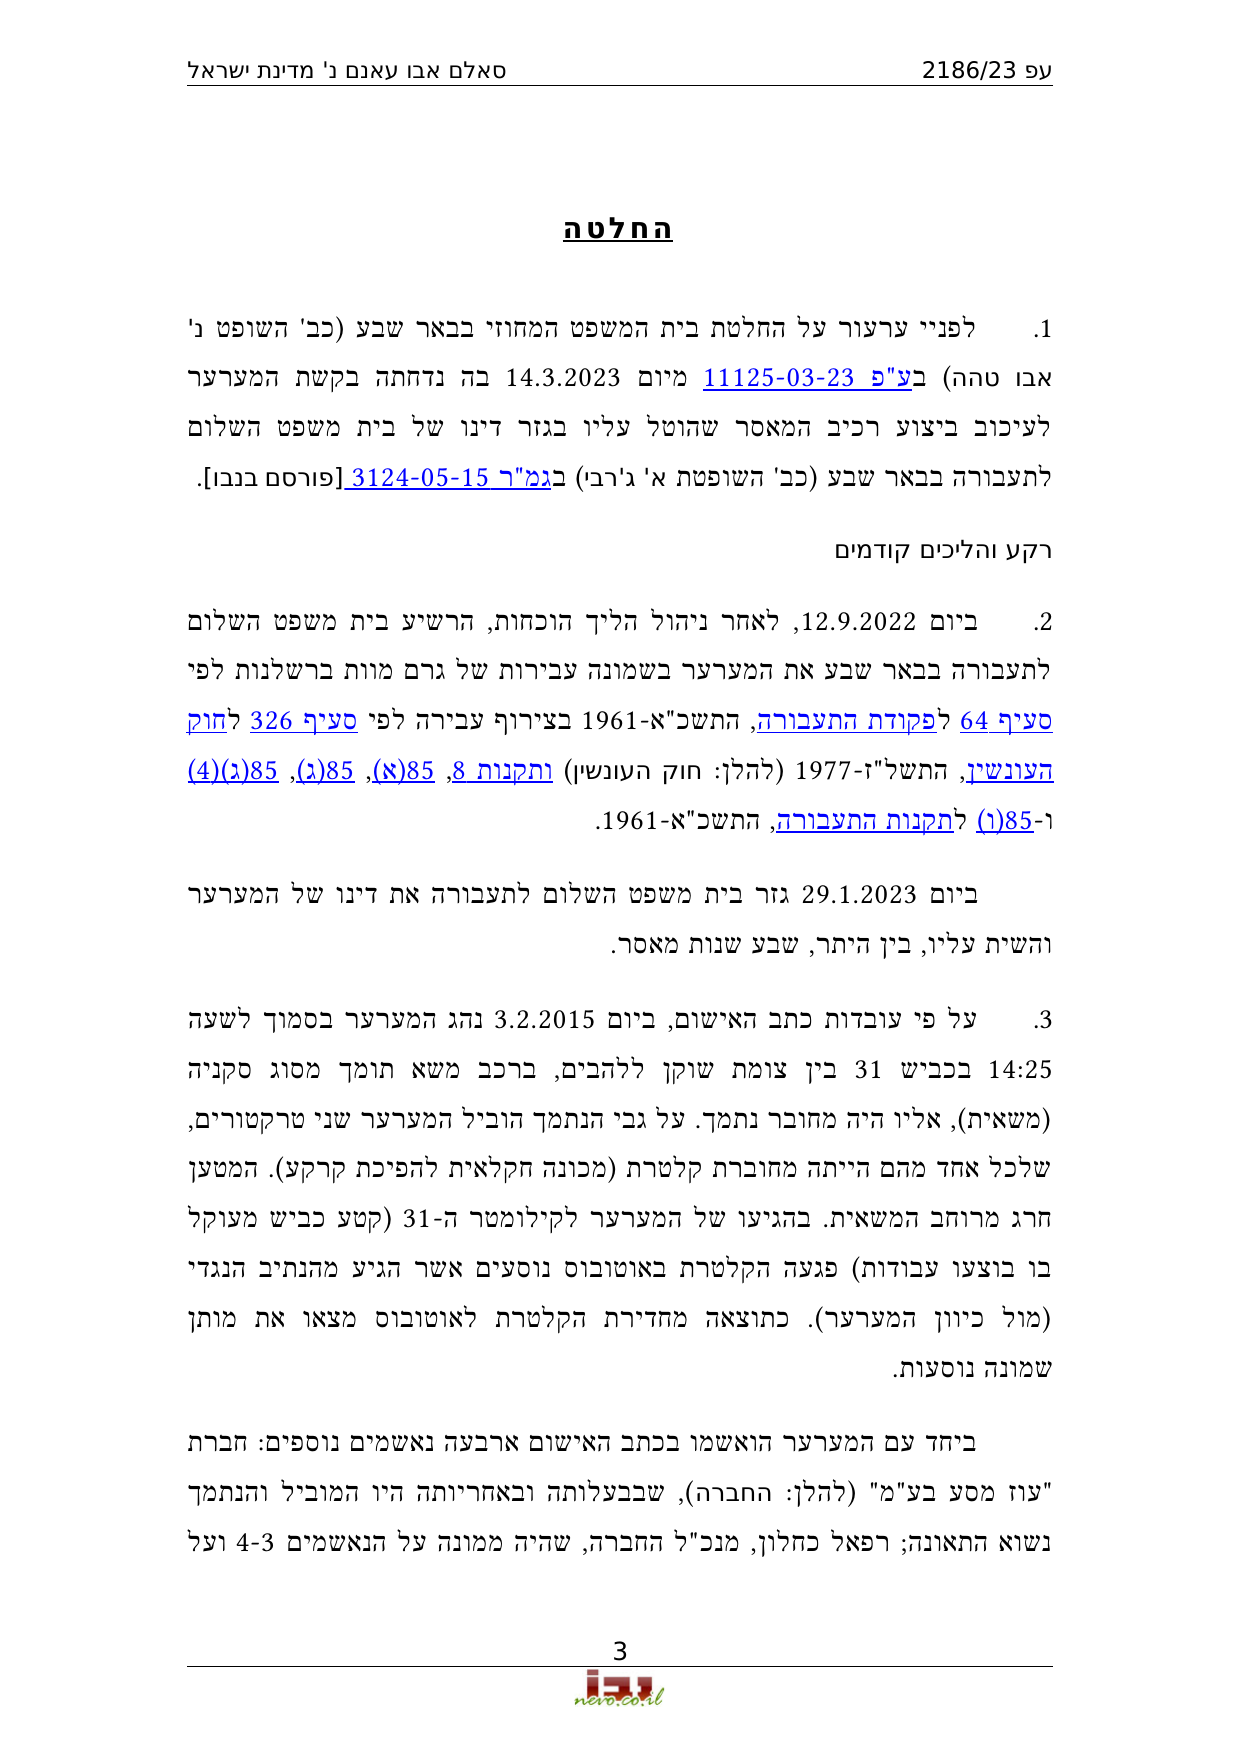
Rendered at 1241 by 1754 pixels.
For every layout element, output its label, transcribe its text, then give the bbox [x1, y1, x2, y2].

picture [574, 1669, 666, 1707]
list 1. לפניי ערעור על החלטת בית המשפט המחוזי בבאר שבע (כב' השופט נ' אבו טהה) בע"פ 11125-03-23 מיום 14.3.2023 בה נדחתה בקשת המערער לעיכוב ביצוע רכיב המאסר שהוטל עליו בגזר דינו של בית משפט השלום לתעבורה בבאר שבע (כב' השופטת א' ג'רבי) בגמ"ר 3124-05-15 [פורסם בנבו]. [187, 311, 1053, 493]
table_header החלטה [182, 211, 1053, 257]
list 3. על פי עובדות כתב האישום, ביום 3.2.2015 נהג המערער בסמוך לשעה 14:25 בכביש 31 בין צומת שוקן ללהבים, ברכב משא תומך מסוג סקניה (משאית), אליו היה מחובר נתמך. על גבי הנתמך הוביל המערער שני טרקטורים, שלכל אחד מהם הייתה מחוברת קלטרת (מכונה חקלאית להפיכת קרקע). המטען חרג מרוחב המשאית. בהגיעו של המערער לקילומטר ה-31 (קטע כביש מעוקל בו בוצעו עבודות) פגעה הקלטרת באוטובוס נוסעים אשר הגיע מהנתיב הנגדי (מול כיוון המערער). כתוצאה מחדירת הקלטרת לאוטובוס מצאו את מותן שמונה נוסעות. [187, 1002, 1053, 1384]
list 2. ביום 12.9.2022, לאחר ניהול הליך הוכחות, הרשיע בית משפט השלום לתעבורה בבאר שבע את המערער בשמונה עבירות של גרם מוות ברשלנות לפי סעיף 64 לפקודת התעבורה, התשכ"א-1961 בצירוף עבירה לפי סעיף 326 לחוק העונשין, התשל"ז-1977 (להלן: חוק העונשין) ותקנות 8, 85(א), 85(ג), 85(ג)(4) ו-85(ו) לתקנות התעבורה, התשכ"א-1961. [187, 604, 1053, 836]
list ביום 29.1.2023 גזר בית משפט השלום לתעבורה את דינו של המערער והשית עליו, בין היתר, שבע שנות מאסר. [187, 878, 1053, 961]
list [187, 1426, 1053, 1558]
text רקע והליכים קודמים [187, 535, 1053, 564]
